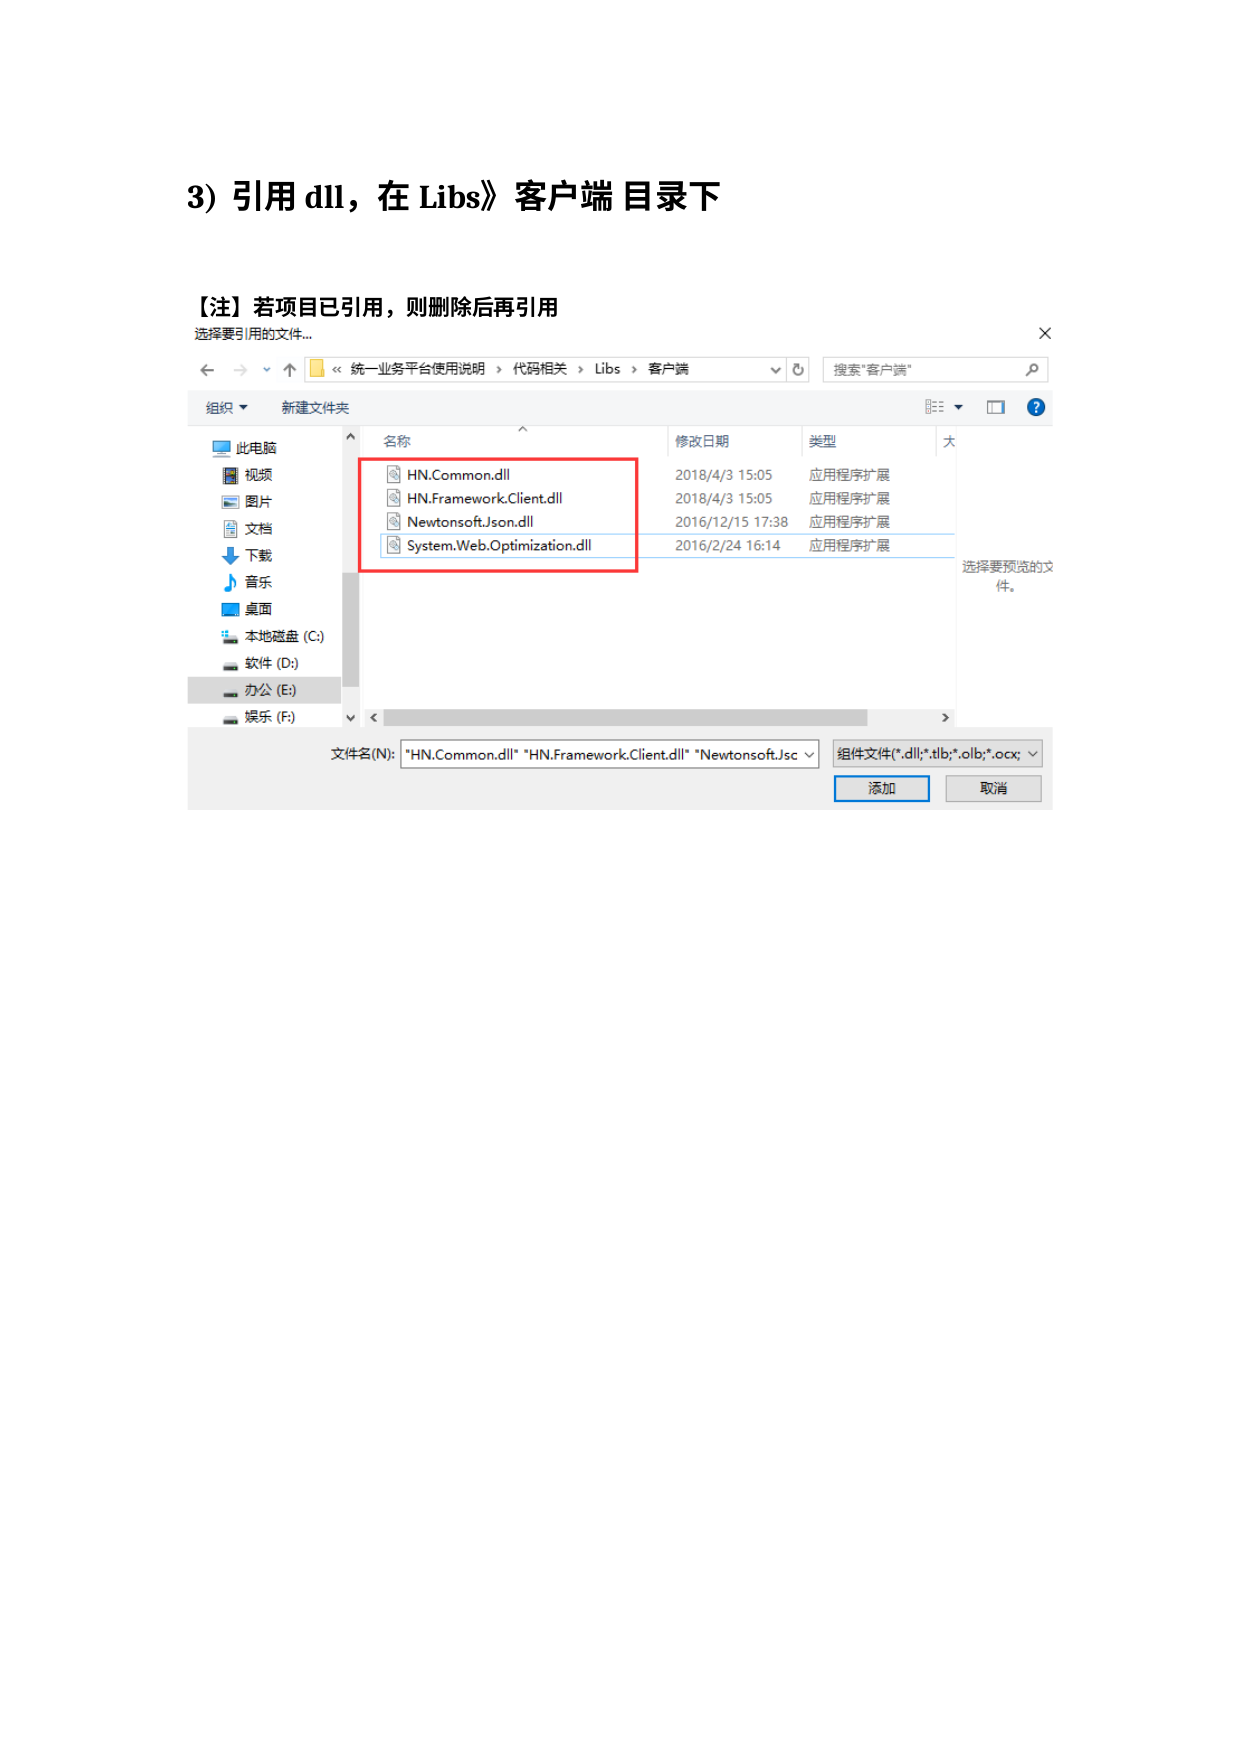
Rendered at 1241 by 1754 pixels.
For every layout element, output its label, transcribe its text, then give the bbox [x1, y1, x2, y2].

text 【注】若项目已引用，则删除后再引用 [187, 289, 1053, 321]
subtitle 引用dll，在 Libs》客户端 目录下 [187, 162, 1053, 227]
picture [187, 321, 1053, 810]
